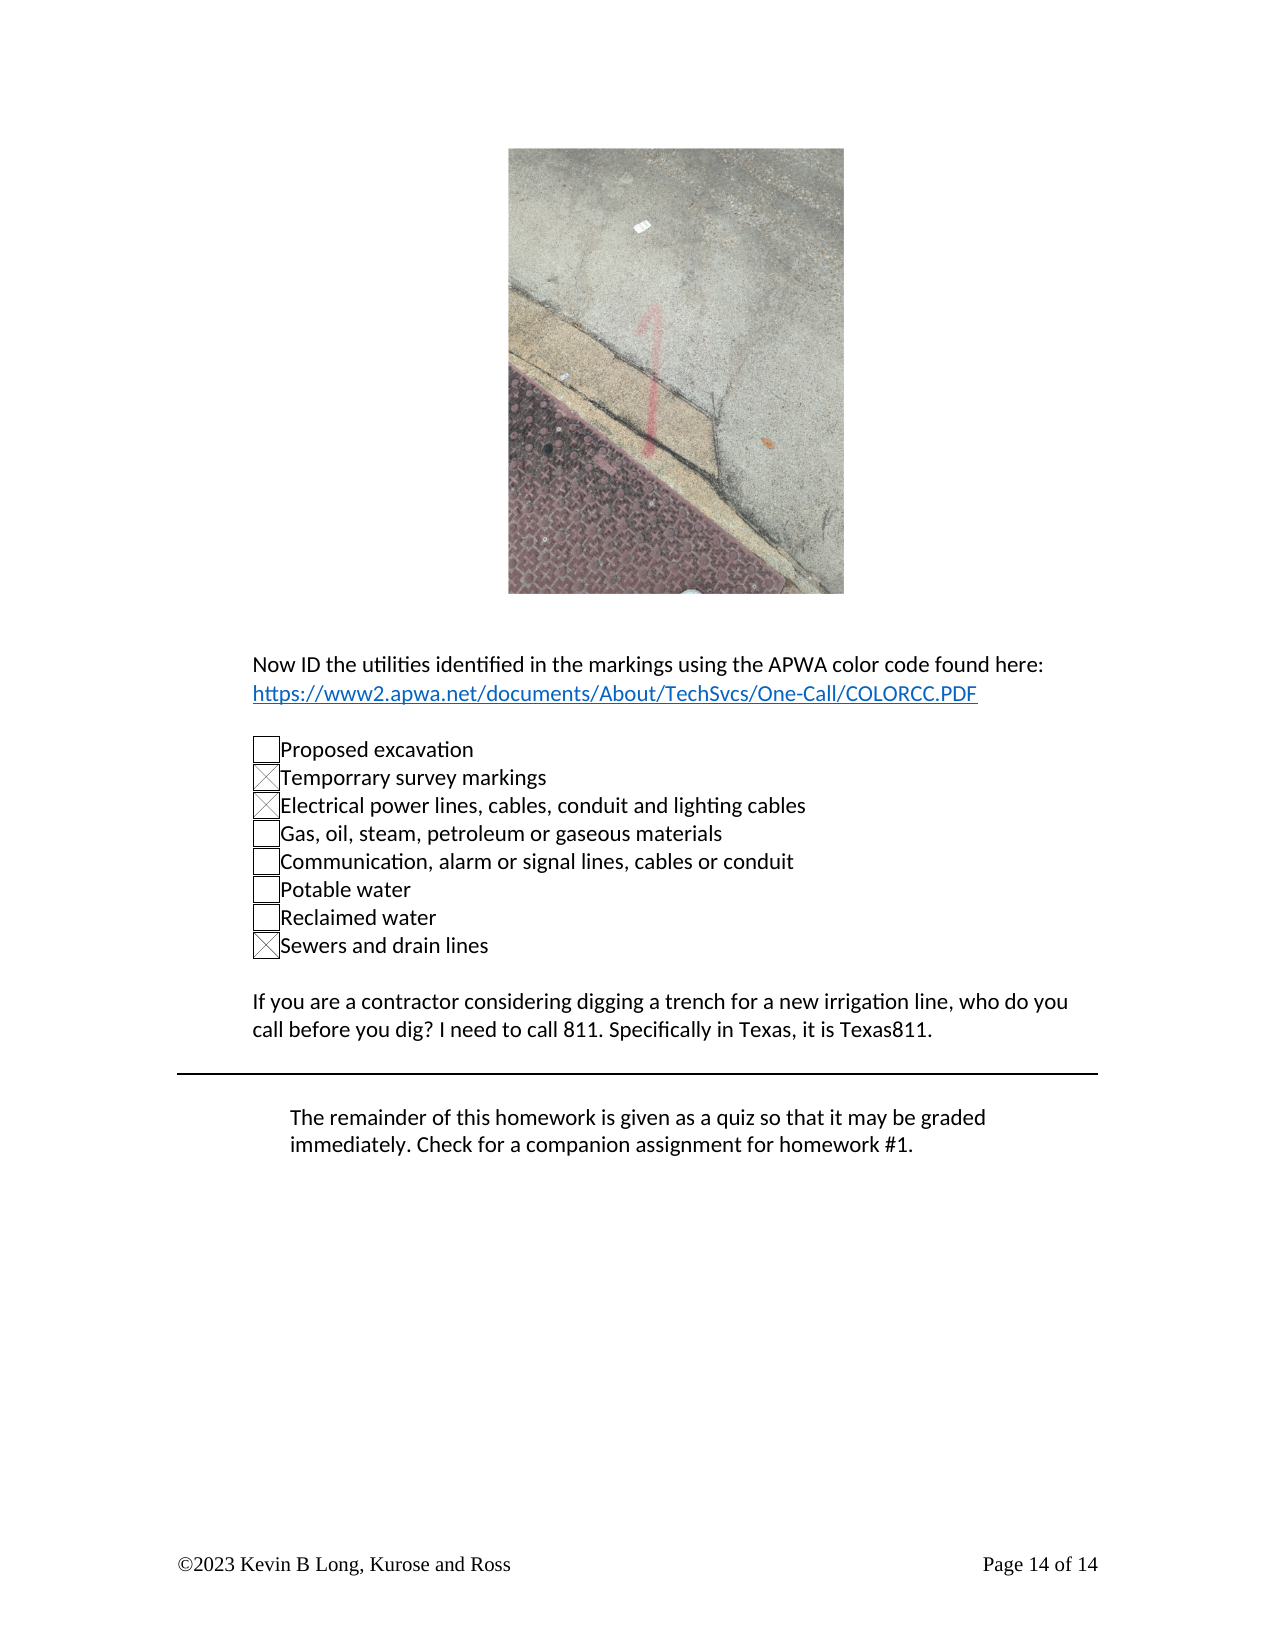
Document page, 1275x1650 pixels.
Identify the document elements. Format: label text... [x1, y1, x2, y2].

text The remainder of this homework is given as a quiz so that it may be graded immediately. Check for a companion assignment for homework #1. [290, 1103, 1098, 1159]
text Sewers and drain lines [280, 931, 1098, 959]
text Reclaimed water [252, 903, 1098, 931]
text Potable water [252, 875, 1098, 903]
text Electrical power lines, cables, conduit and lighting cables [280, 791, 1098, 819]
picture [509, 149, 843, 593]
text Proposed excavation [252, 735, 1098, 763]
text Gas, oil, steam, petroleum or gaseous materials [252, 819, 1098, 847]
text Temporrary survey markings [280, 763, 1098, 791]
text Communication, alarm or signal lines, cables or conduit [252, 847, 1098, 875]
text Now ID the utilities identified in the markings using the APWA color code found here: https://www2.apwa.net/documents/About/TechSvcs/One-Call/COLORCC.PDF [252, 651, 1098, 707]
text If you are a contractor considering digging a trench for a new irrigation line, who do you call before you dig? I need to call 811. Specifically in Texas, it is Texas811. [252, 987, 1098, 1043]
